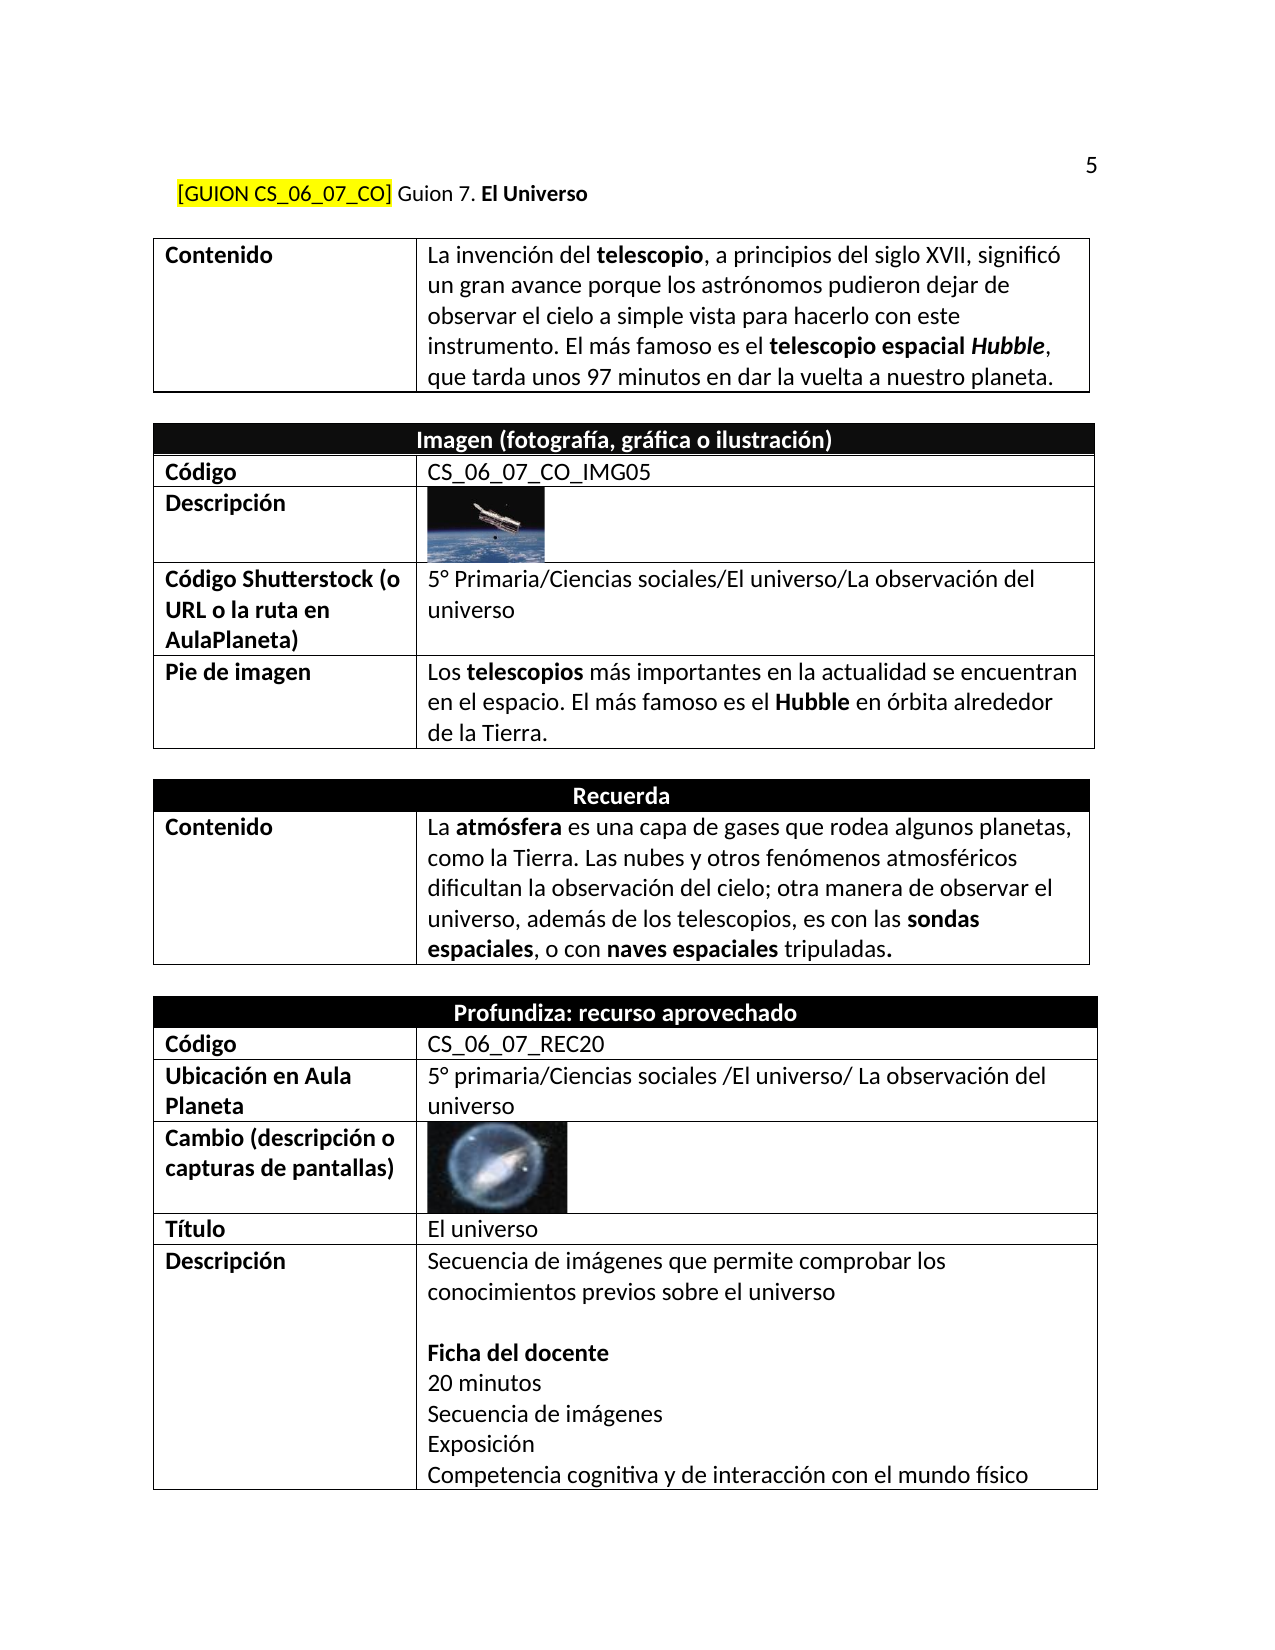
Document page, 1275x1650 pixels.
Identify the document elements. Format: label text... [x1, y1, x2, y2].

table_cell Descripción [154, 487, 416, 562]
table_cell La atmósfera es una capa de gases que rodea algunos planetas, como la Tierra. Las nubes y otros fenómenos atmosféricos dificultan la observación del cielo; otra manera de observar el universo, además de los telescopios, es con las sondas espaciales, o con naves espaciales tripuladas. [417, 812, 1089, 964]
table_cell Pie de imagen [154, 656, 416, 747]
table_cell Ubicación en Aula Planeta [154, 1060, 416, 1121]
picture [427, 487, 545, 563]
table_cell Contenido [154, 239, 416, 391]
table_cell Los telescopios más importantes en la actualidad se encuentran en el espacio. El más famoso es el Hubble en órbita alrededor de la Tierra. [417, 656, 1094, 747]
table_cell Contenido [154, 812, 416, 964]
table_cell Descripción [154, 1245, 416, 1489]
table_cell 5° Primaria/Ciencias sociales/El universo/La observación del universo [417, 563, 1094, 655]
table_header Recuerda [154, 780, 1089, 811]
table_cell Código Shutterstock (o URL o la ruta en AulaPlaneta) [154, 563, 416, 655]
table_cell [417, 1122, 427, 1213]
table_cell [568, 1122, 1097, 1213]
table_cell CS_06_07_CO_IMG05 [417, 456, 1094, 486]
table_cell CS_06_07_REC20 [417, 1028, 1097, 1059]
table_cell Código [154, 1028, 416, 1059]
picture [427, 1122, 568, 1213]
table_cell Cambio (descripción o capturas de pantallas) [154, 1122, 416, 1213]
table_cell [545, 487, 1094, 562]
table_cell [417, 487, 427, 562]
table_cell Código [154, 456, 416, 486]
table_cell El universo [417, 1214, 1097, 1244]
table_cell Título [154, 1214, 416, 1244]
table_header Profundiza: recurso aprovechado [154, 997, 1097, 1027]
table_header Imagen (fotografía, gráfica o ilustración) [154, 424, 1094, 454]
table_cell La invención del telescopio, a principios del siglo XVII, significó un gran avance porque los astrónomos pudieron dejar de observar el cielo a simple vista para hacerlo con este instrumento. El más famoso es el telescopio espacial Hubble, que tarda unos 97 minutos en dar la vuelta a nuestro planeta. [417, 239, 1089, 391]
table_cell 5° primaria/Ciencias sociales /El universo/ La observación del universo [417, 1060, 1097, 1121]
